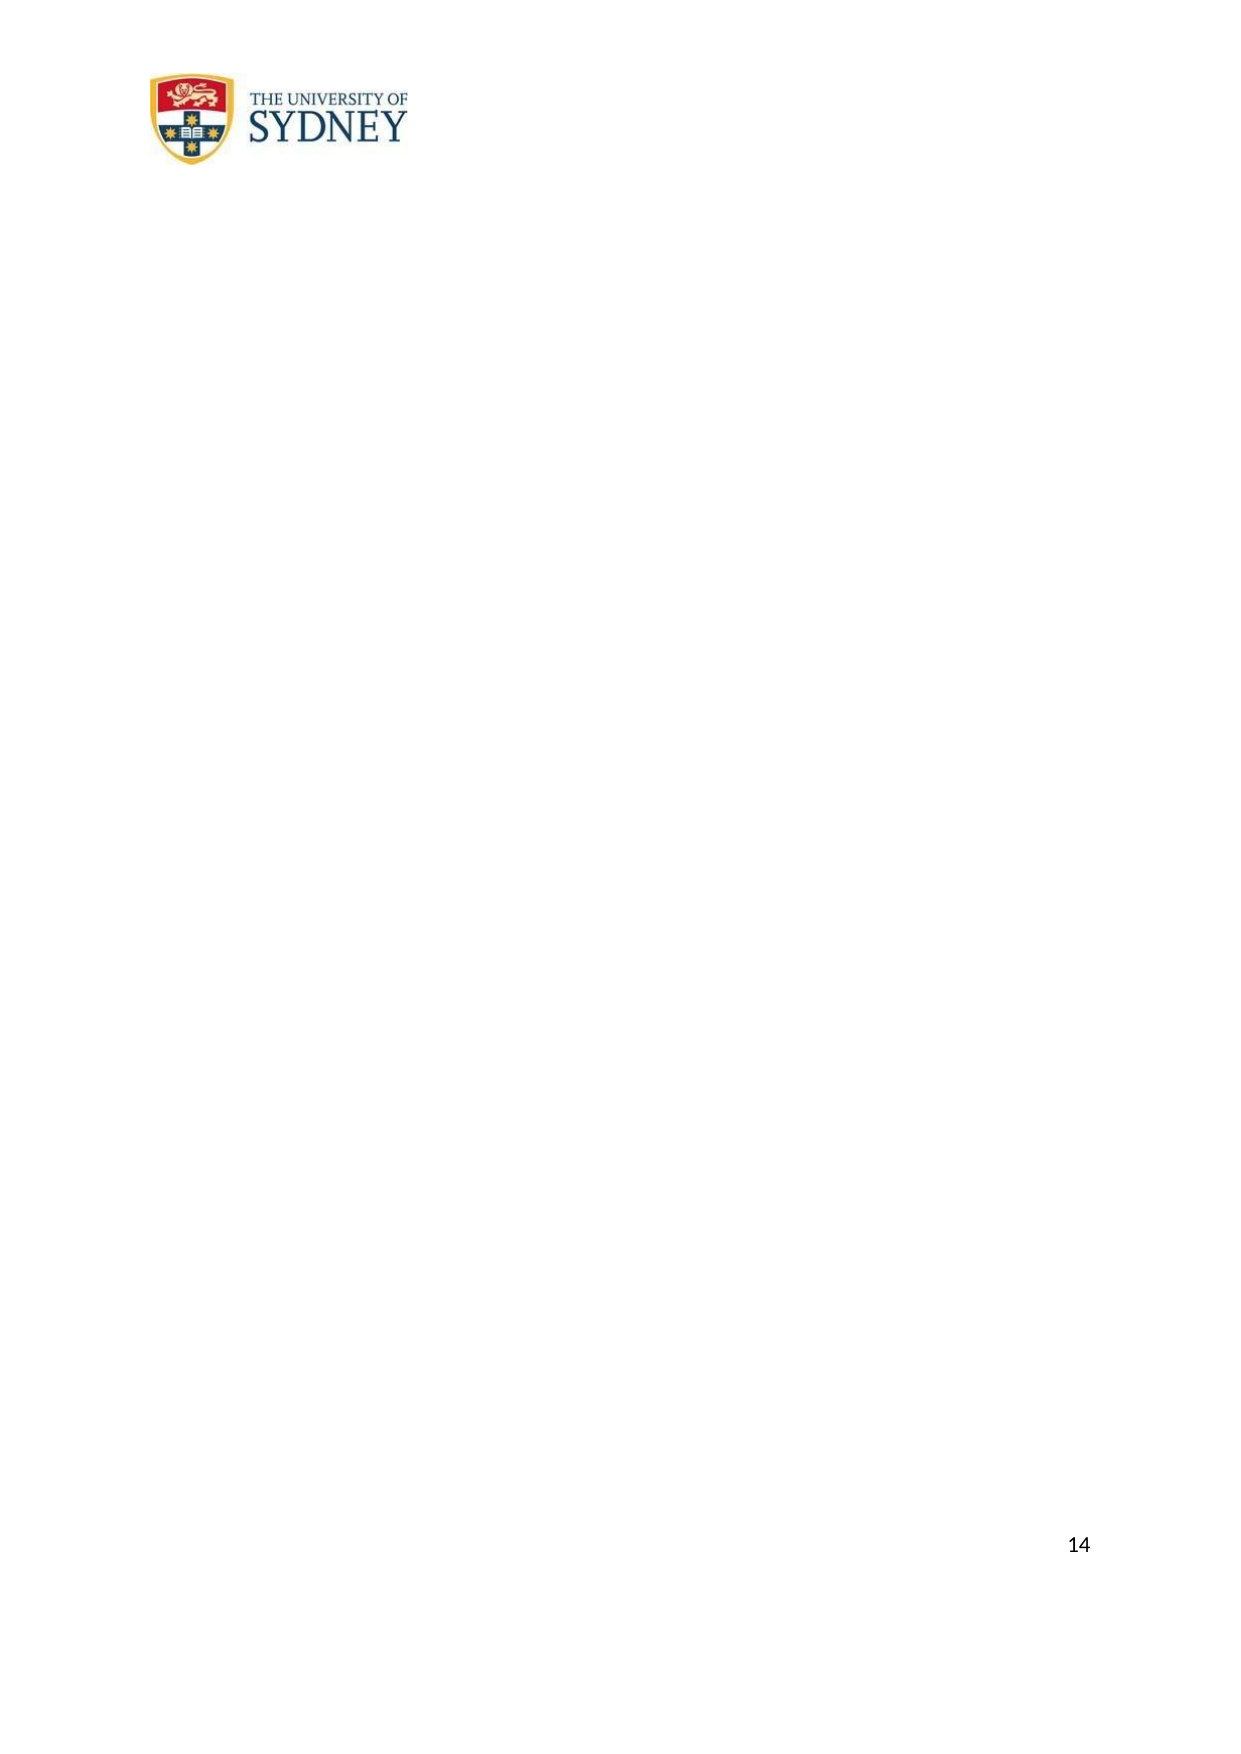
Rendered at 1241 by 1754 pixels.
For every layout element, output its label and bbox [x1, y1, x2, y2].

picture [150, 73, 408, 165]
